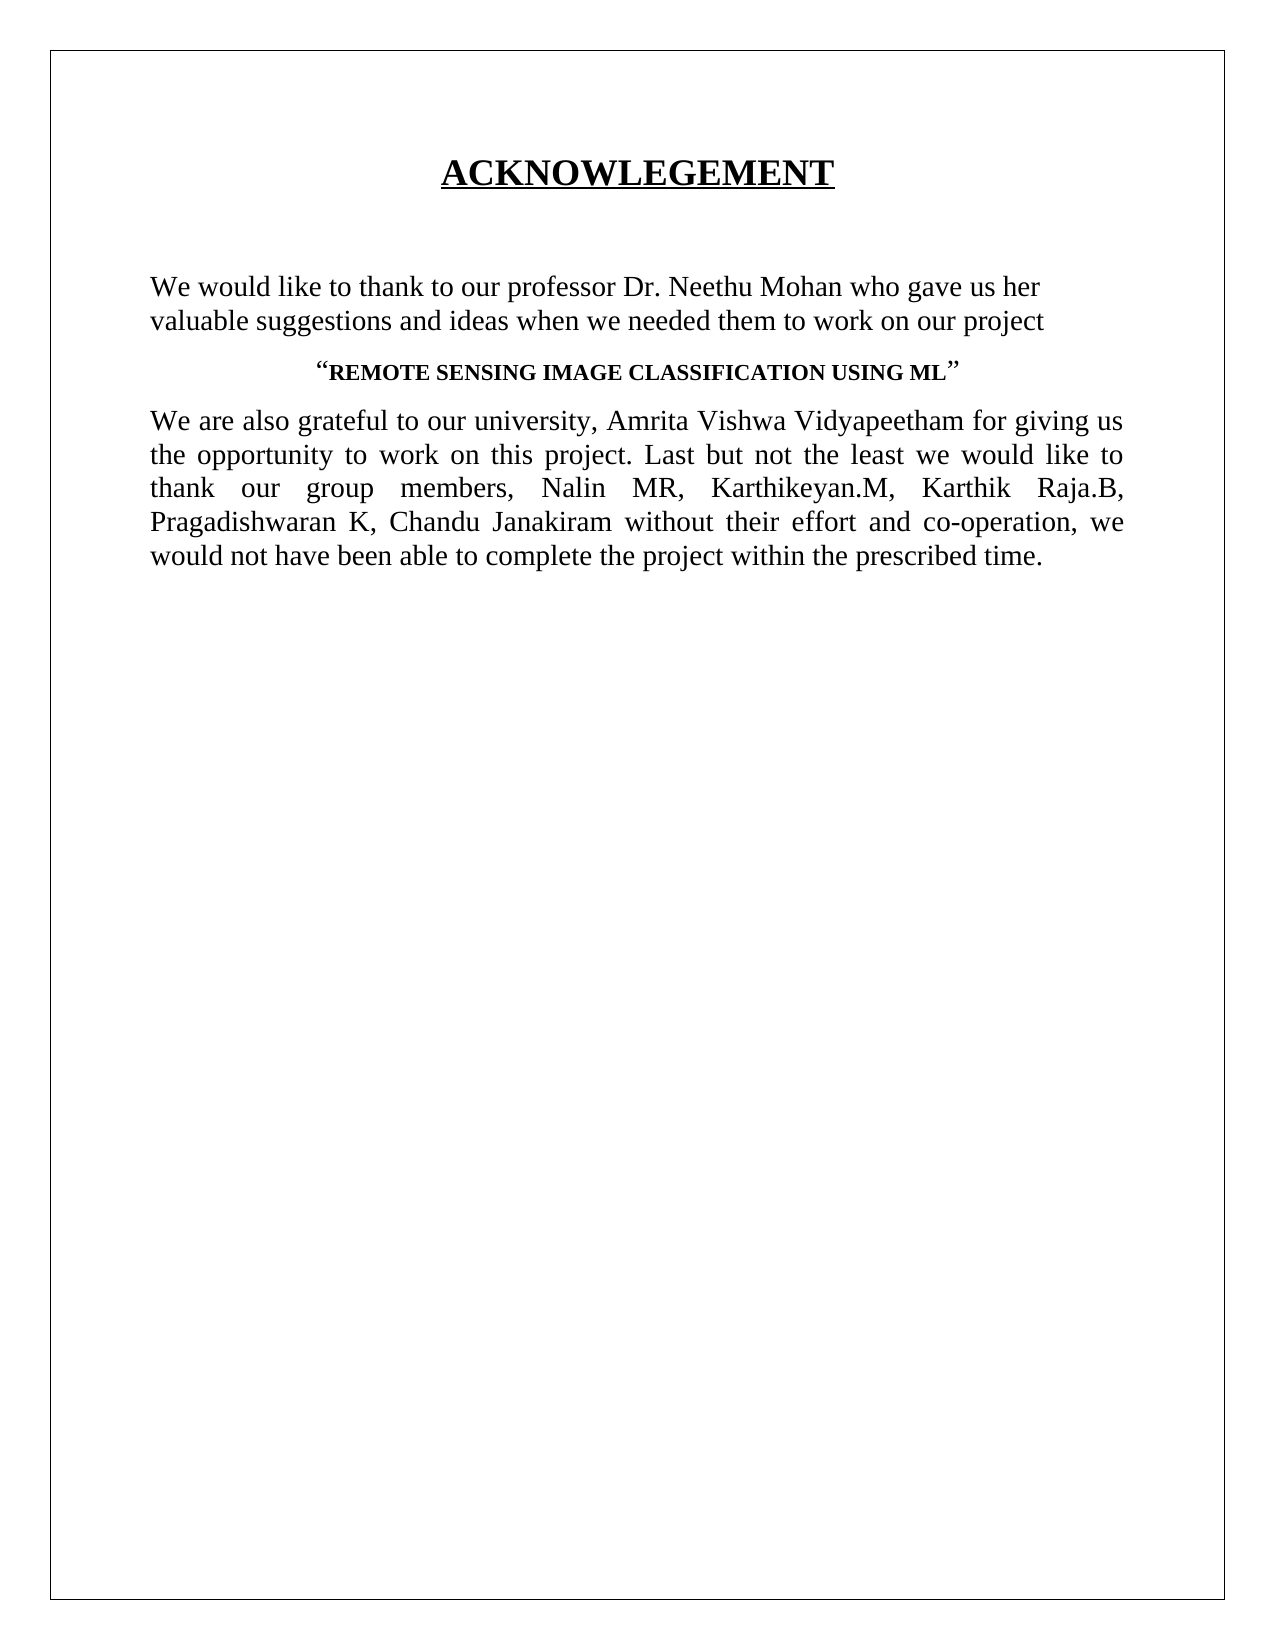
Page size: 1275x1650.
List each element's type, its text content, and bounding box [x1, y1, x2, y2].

text ACKNOWLEGEMENT [150, 150, 1125, 193]
text “REMOTE SENSING IMAGE CLASSIFICATION USING ML” [150, 353, 1125, 387]
text We would like to thank to our professor Dr. Neethu Mohan who gave us her valuable suggestions and ideas when we needed them to work on our project [150, 269, 1125, 337]
text We are also grateful to our university, Amrita Vishwa Vidyapeetham for giving us the opportunity to work on this project. Last but not the least we would like to thank our group members, Nalin MR, Karthikeyan.M, Karthik Raja.B, Pragadishwaran K, Chandu Janakiram without their effort and co-operation, we would not have been able to complete the project within the prescribed time. [150, 403, 1125, 571]
